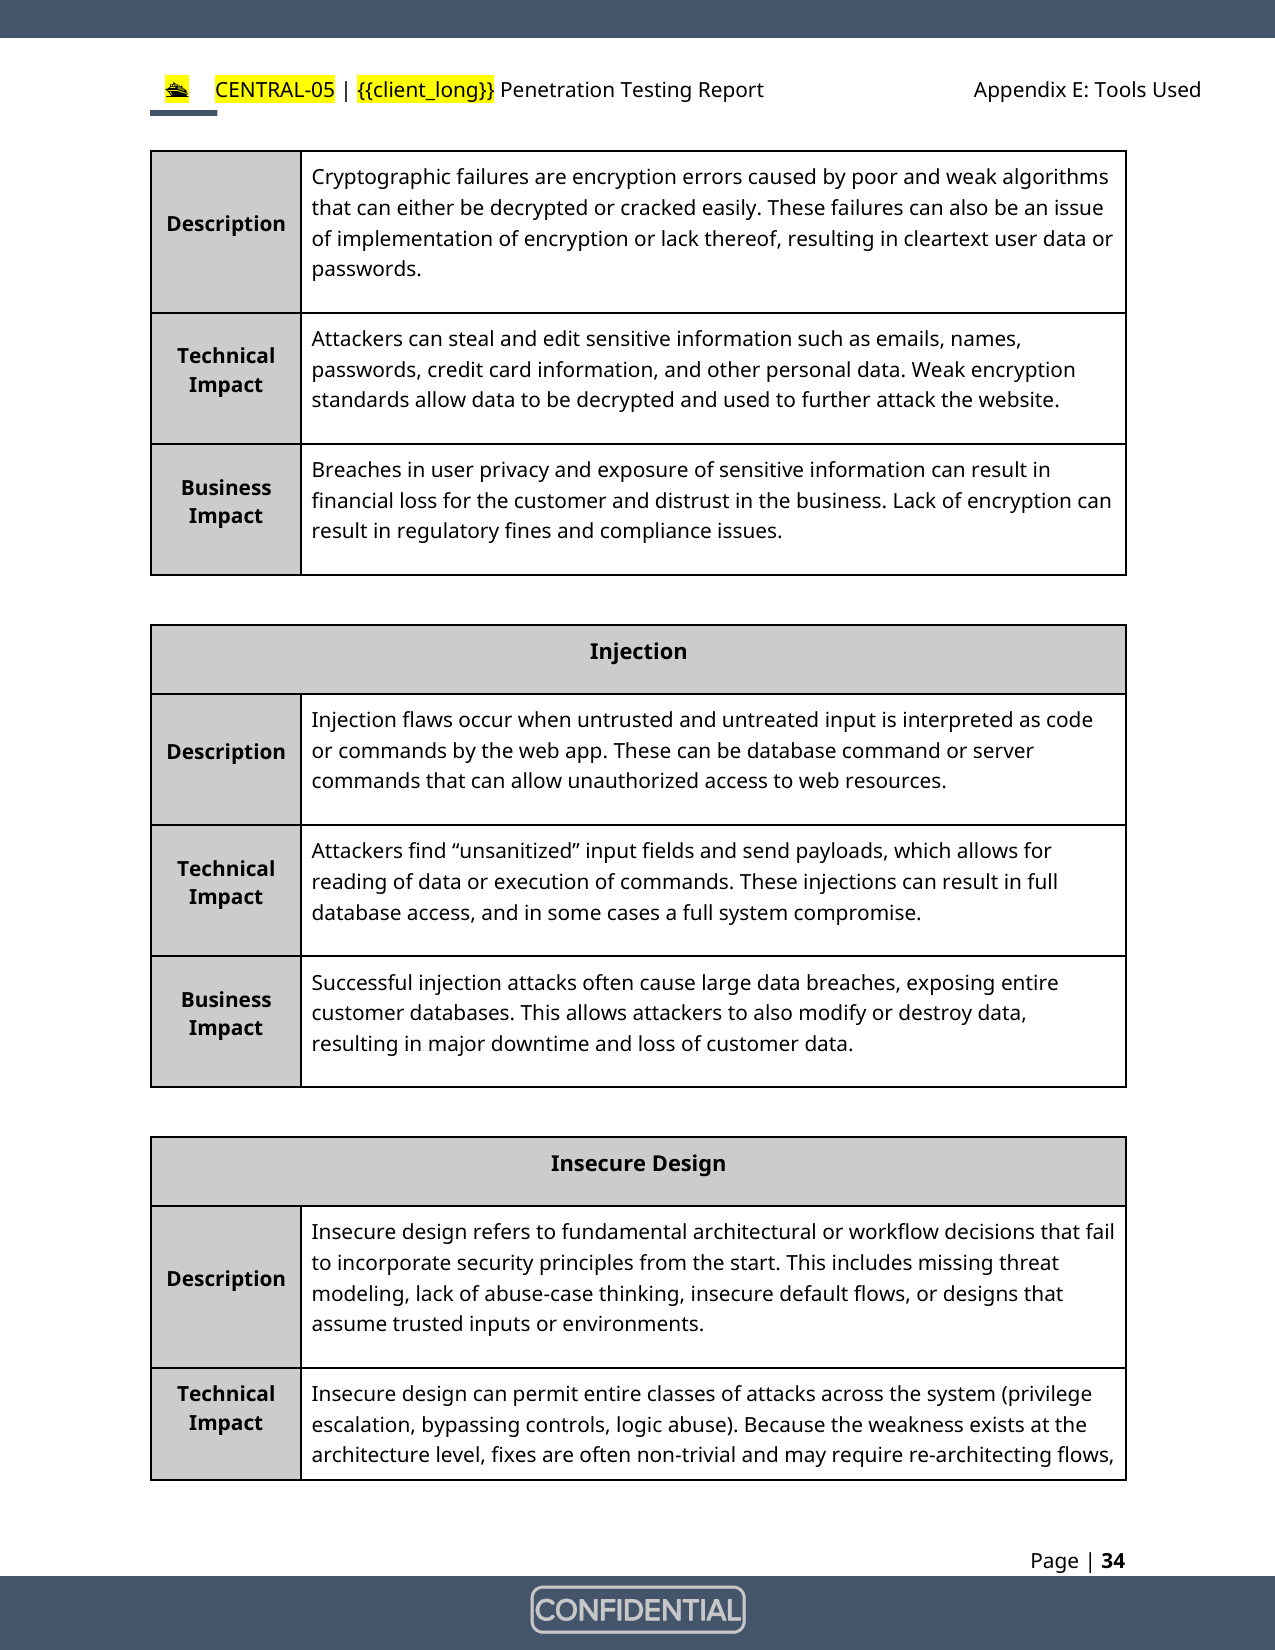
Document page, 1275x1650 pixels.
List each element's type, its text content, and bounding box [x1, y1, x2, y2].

table_cell Technical Impact [152, 826, 300, 955]
table_cell Injection flaws occur when untrusted and untreated input is interpreted as code or commands by the web app. These can be database command or server commands that can allow unauthorized access to web resources. [302, 695, 1125, 824]
table_cell Attackers can steal and edit sensitive information such as emails, names, passwords, credit card information, and other personal data. Weak encryption standards allow data to be decrypted and used to further attack the website. [302, 314, 1125, 443]
table_header Insecure Design [152, 1138, 1125, 1205]
table_cell Successful injection attacks often cause large data breaches, exposing entire customer databases. This allows attackers to also modify or destroy data, resulting in major downtime and loss of customer data. [302, 957, 1125, 1086]
table_cell Description [152, 1207, 300, 1367]
table_cell Breaches in user privacy and exposure of sensitive information can result in financial loss for the customer and distrust in the business. Lack of encryption can result in regulatory fines and compliance issues. [302, 445, 1125, 574]
table_cell Cryptographic failures are encryption errors caused by poor and weak algorithms that can either be decrypted or cracked easily. These failures can also be an issue of implementation of encryption or lack thereof, resulting in cleartext user data or passwords. [302, 152, 1125, 312]
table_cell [302, 1369, 1125, 1479]
picture [0, 0, 1275, 38]
table_cell Business Impact [152, 957, 300, 1086]
table_header Injection [152, 626, 1125, 693]
table_cell Attackers find “unsanitized” input fields and send payloads, which allows for reading of data or execution of commands. These injections can result in full database access, and in some cases a full system compromise. [302, 826, 1125, 955]
picture [150, 110, 218, 116]
table_cell Technical Impact [152, 314, 300, 443]
table_cell Description [152, 695, 300, 824]
picture [0, 1571, 1275, 1650]
table_cell Business Impact [152, 445, 300, 574]
table_cell Insecure design refers to fundamental architectural or workflow decisions that fail to incorporate security principles from the start. This includes missing threat modeling, lack of abuse-case thinking, insecure default flows, or designs that assume trusted inputs or environments. [302, 1207, 1125, 1367]
table_cell Technical Impact [152, 1369, 300, 1479]
table_cell Description [152, 152, 300, 312]
